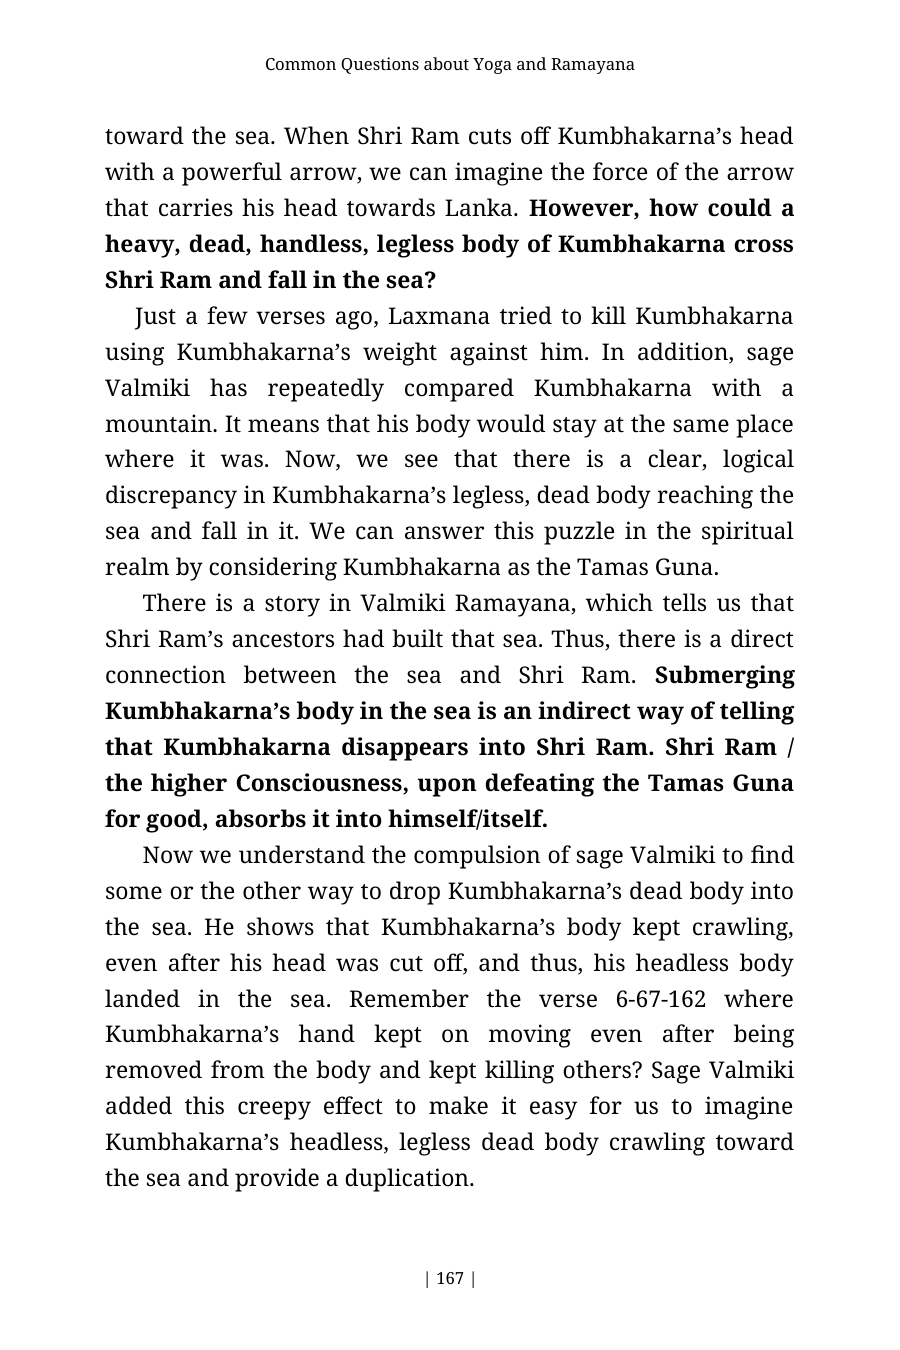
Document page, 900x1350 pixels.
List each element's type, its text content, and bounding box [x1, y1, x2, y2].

text Just a few verses ago, Laxmana tried to kill Kumbhakarna using Kumbhakarna’s weight against him. In addition, sage Valmiki has repeatedly compared Kumbhakarna with a mountain. It means that his body would stay at the same place where it was. Now, we see that there is a clear, logical discrepancy in Kumbhakarna’s legless, dead body reaching the sea and fall in it. We can answer this puzzle in the spiritual realm by considering Kumbhakarna as the Tamas Guna. [105, 300, 795, 582]
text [105, 120, 795, 295]
text There is a story in Valmiki Ramayana, which tells us that Shri Ram’s ancestors had built that sea. Thus, there is a direct connection between the sea and Shri Ram. Submerging Kumbhakarna’s body in the sea is an indirect way of telling that Kumbhakarna disappears into Shri Ram. Shri Ram / the higher Consciousness, upon defeating the Tamas Guna for good, absorbs it into himself/itself. [105, 587, 795, 834]
text Now we understand the compulsion of sage Valmiki to find some or the other way to drop Kumbhakarna’s dead body into the sea. He shows that Kumbhakarna’s body kept crawling, even after his head was cut off, and thus, his headless body landed in the sea. Remember the verse 6-67-162 where Kumbhakarna’s hand kept on moving even after being removed from the body and kept killing others? Sage Valmiki added this creepy effect to make it easy for us to imagine Kumbhakarna’s headless, legless dead body crawling toward the sea and provide a duplication. [105, 839, 795, 1193]
